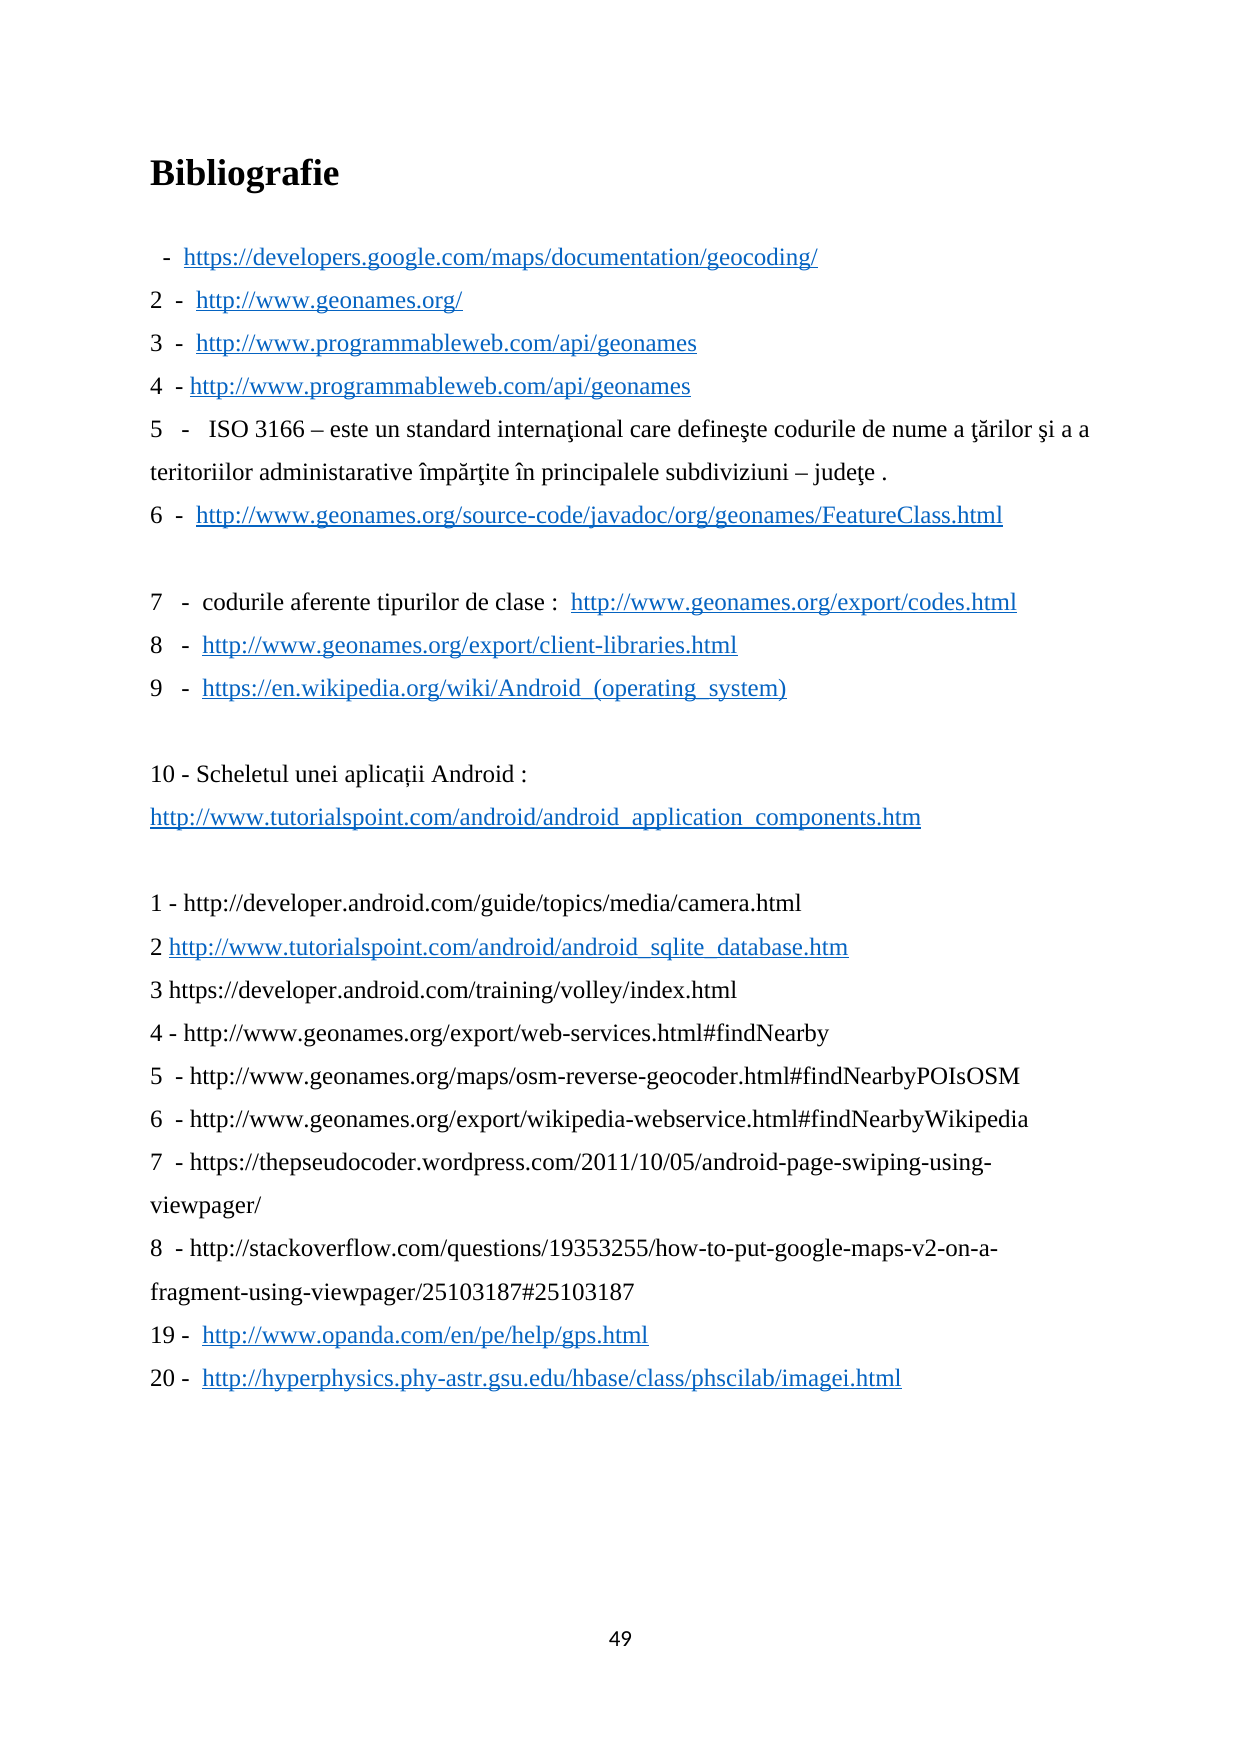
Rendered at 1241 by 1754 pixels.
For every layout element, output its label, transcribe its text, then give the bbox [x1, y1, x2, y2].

text 8 - http://www.geonames.org/export/client-libraries.html [150, 630, 1090, 658]
text 3 - http://www.programmableweb.com/api/geonames [150, 328, 1090, 357]
text 1 - http://developer.android.com/guide/topics/media/camera.html [150, 888, 1090, 917]
text 19 - http://www.opanda.com/en/pe/help/gps.html [150, 1320, 1090, 1348]
text 4 - http://www.geonames.org/export/web-services.html#findNearby [150, 1018, 1090, 1047]
text 5 - http://www.geonames.org/maps/osm-reverse-geocoder.html#findNearbyPOIsOSM [150, 1061, 1090, 1090]
text 7 - codurile aferente tipurilor de clase : http://www.geonames.org/export/codes.html [150, 587, 1090, 615]
text 6 - http://www.geonames.org/source-code/javadoc/org/geonames/FeatureClass.html [150, 500, 1090, 529]
text - https://developers.google.com/maps/documentation/geocoding/ [150, 242, 1090, 270]
text 20 - http://hyperphysics.phy-astr.gsu.edu/hbase/class/phscilab/imagei.html [150, 1363, 1090, 1392]
text 9 - https://en.wikipedia.org/wiki/Android_(operating_system) [150, 673, 1090, 702]
text 5 - ISO 3166 – este un standard internaţional care defineşte codurile de nume a ţărilor şi a a teritoriilor administarative împărţite în principalele subdiviziuni – judeţe . [150, 414, 1090, 486]
text 4 - http://www.programmableweb.com/api/geonames [150, 371, 1090, 400]
text 7 - https://thepseudocoder.wordpress.com/2011/10/05/android-page-swiping-using-viewpager/ [150, 1147, 1090, 1219]
subtitle Bibliografie [150, 150, 1090, 193]
text 2 - http://www.geonames.org/ [150, 285, 1090, 313]
text 3 https://developer.android.com/training/volley/index.html [150, 975, 1090, 1003]
text 10 - Scheletul unei aplicații Android : http://www.tutorialspoint.com/android/android_application_components.htm [150, 759, 1090, 831]
text 8 - http://stackoverflow.com/questions/19353255/how-to-put-google-maps-v2-on-a-fragment-using-viewpager/25103187#25103187 [150, 1233, 1090, 1305]
text 6 - http://www.geonames.org/export/wikipedia-webservice.html#findNearbyWikipedia [150, 1104, 1090, 1133]
text 2 http://www.tutorialspoint.com/android/android_sqlite_database.htm [150, 932, 1090, 960]
